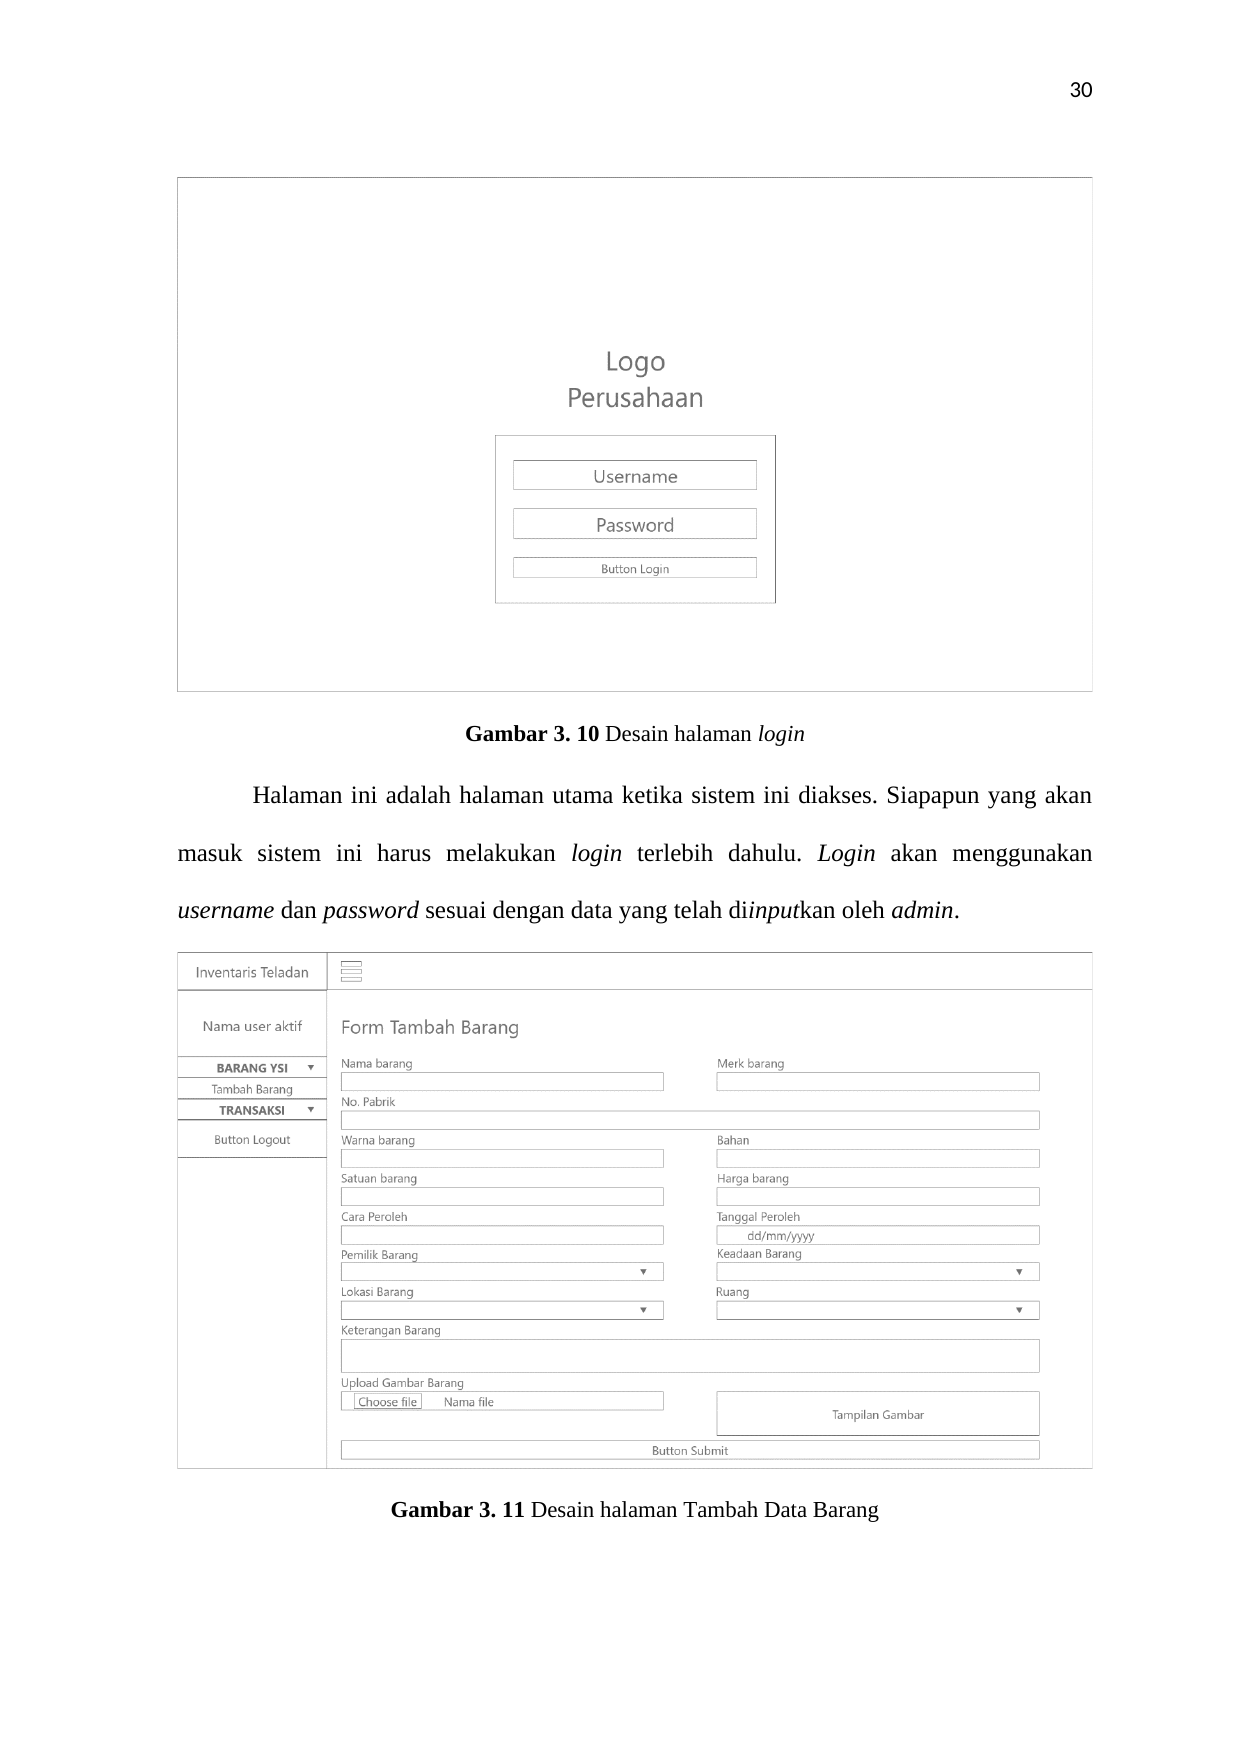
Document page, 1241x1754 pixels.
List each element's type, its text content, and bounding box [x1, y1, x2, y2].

picture [177, 952, 1093, 1469]
picture [177, 177, 1093, 692]
text Halaman ini adalah halaman utama ketika sistem ini diakses. Siapapun yang akan masuk sistem ini harus melakukan login terlebih dahulu. Login akan menggunakan username dan password sesuai dengan data yang telah diinputkan oleh admin. [177, 780, 1092, 924]
